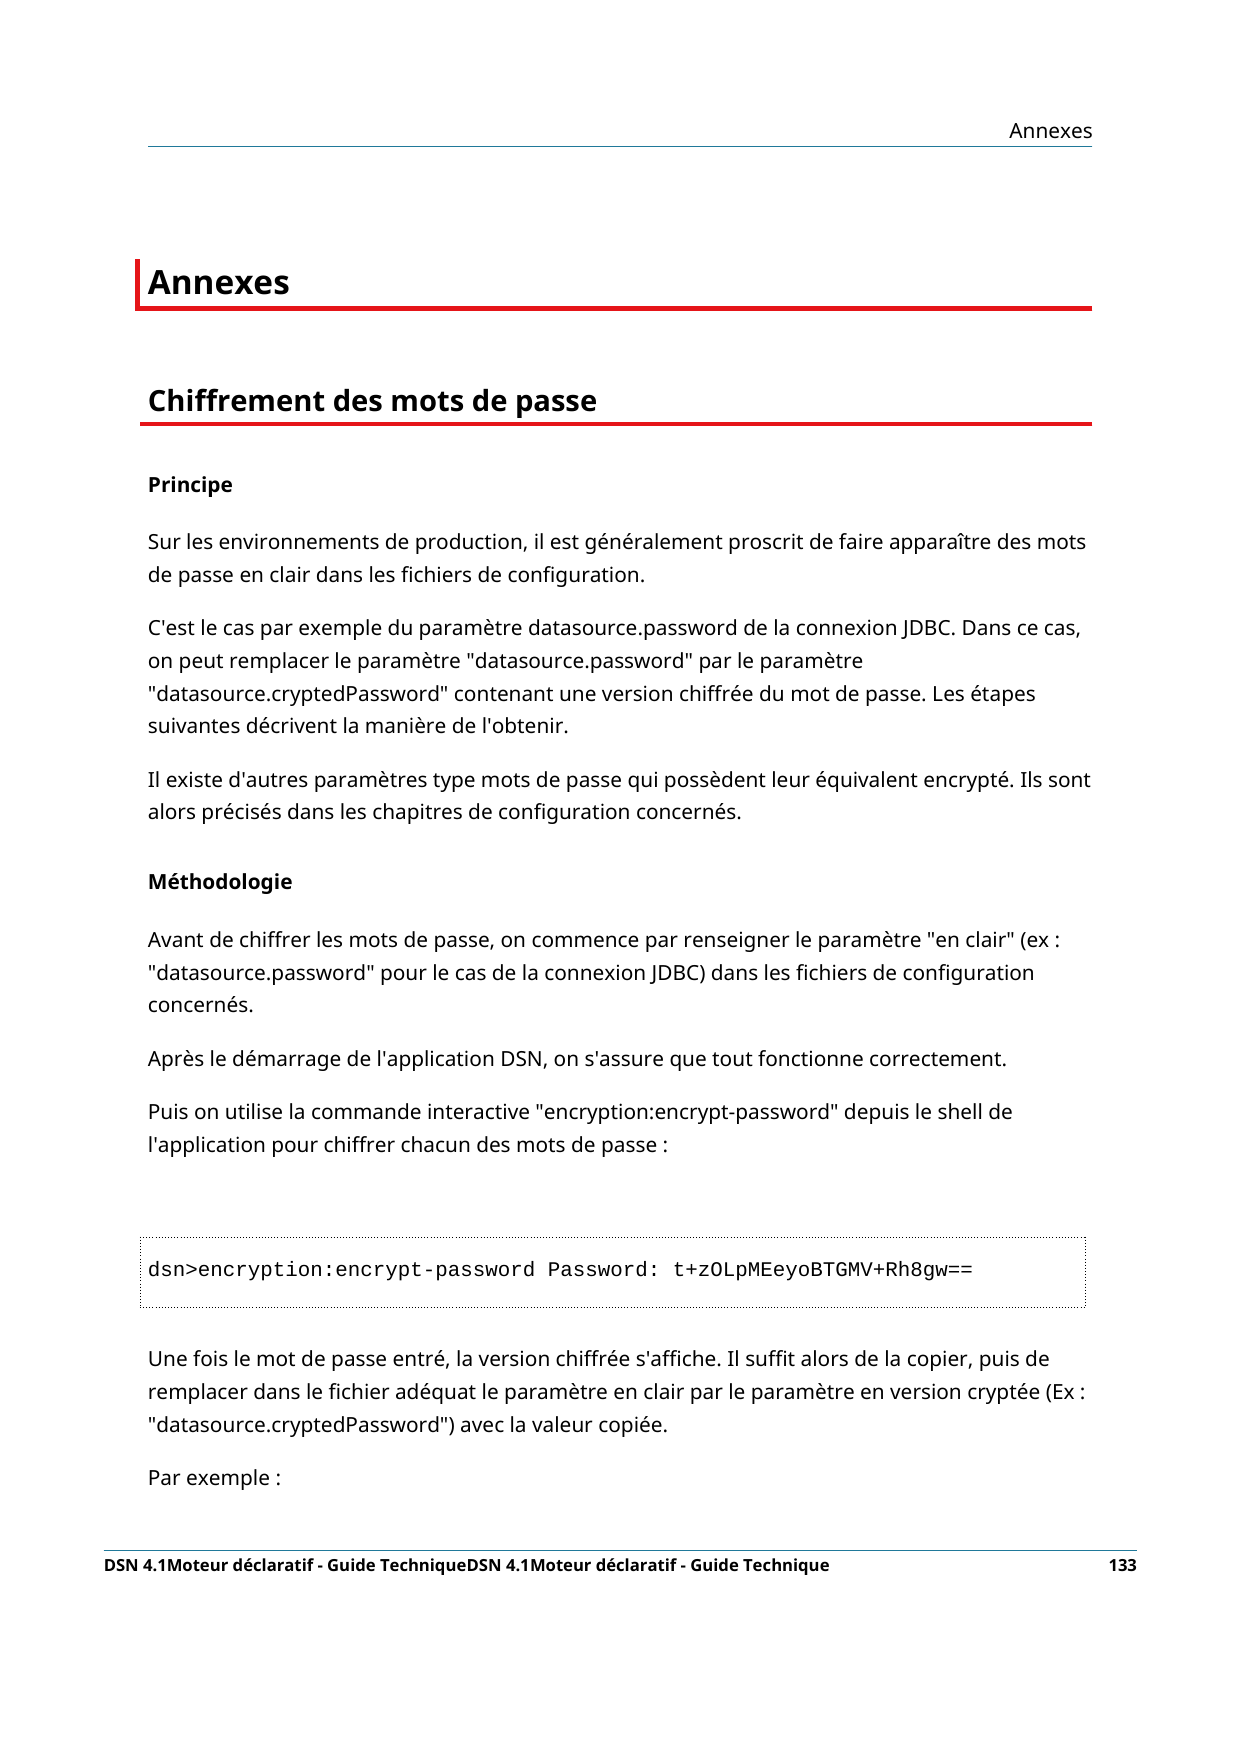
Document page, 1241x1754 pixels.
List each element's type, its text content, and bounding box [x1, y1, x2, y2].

subtitle Annexes [135, 258, 1092, 306]
subtitle Méthodologie [148, 867, 1092, 896]
text Sur les environnements de production, il est généralement proscrit de faire apparaître des mots de passe en clair dans les fichiers de configuration. [148, 527, 1092, 588]
text Par exemple : [148, 1463, 1092, 1492]
subtitle Chiffrement des mots de passe [140, 380, 1092, 422]
text C'est le cas par exemple du paramètre datasource.password de la connexion JDBC. Dans ce cas, on peut remplacer le paramètre "datasource.password" par le paramètre "datasource.cryptedPassword" contenant une version chiffrée du mot de passe. Les étapes suivantes décrivent la manière de l'obtenir. [148, 613, 1092, 740]
text Avant de chiffrer les mots de passe, on commence par renseigner le paramètre "en clair" (ex : "datasource.password" pour le cas de la connexion JDBC) dans les fichiers de configuration concernés. [148, 925, 1092, 1019]
text Après le démarrage de l'application DSN, on s'assure que tout fonctionne correctement. [148, 1044, 1092, 1072]
table_header dsn>encryption:encrypt-password Password: t+zOLpMEeyoBTGMV+Rh8gw== [140, 1237, 1085, 1307]
subtitle Principe [148, 470, 1092, 498]
text Puis on utilise la commande interactive "encryption:encrypt-password" depuis le shell de l'application pour chiffrer chacun des mots de passe : [148, 1097, 1092, 1158]
text Il existe d'autres paramètres type mots de passe qui possèdent leur équivalent encrypté. Ils sont alors précisés dans les chapitres de configuration concernés. [148, 765, 1092, 826]
text Une fois le mot de passe entré, la version chiffrée s'affiche. Il suffit alors de la copier, puis de remplacer dans le fichier adéquat le paramètre en clair par le paramètre en version cryptée (Ex : "datasource.cryptedPassword") avec la valeur copiée. [148, 1344, 1092, 1438]
